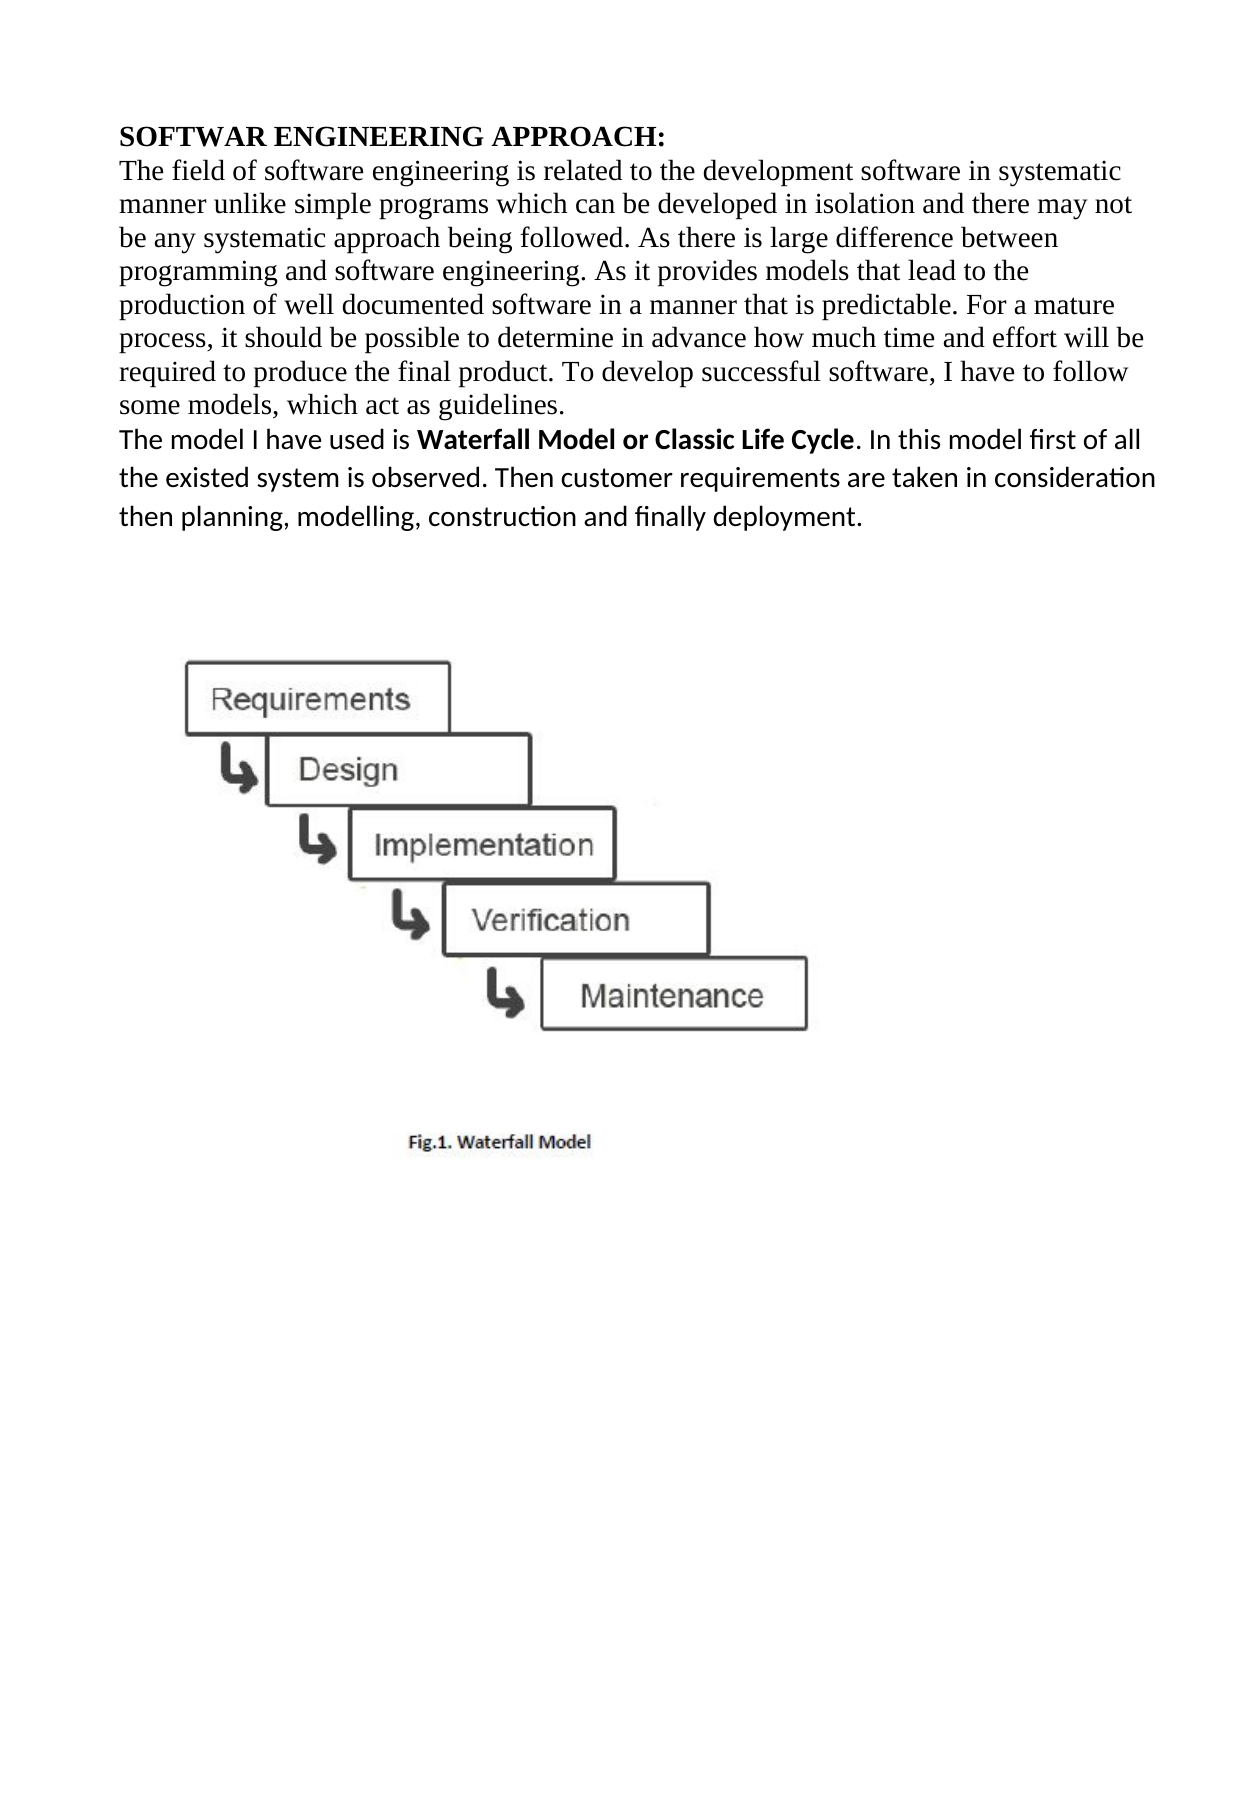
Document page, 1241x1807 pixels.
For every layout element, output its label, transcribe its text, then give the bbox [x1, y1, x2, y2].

text The field of software engineering is related to the development software in systematic manner unlike simple programs which can be developed in isolation and there may not be any systematic approach being followed. As there is large difference between programming and software engineering. As it provides models that lead to the production of well documented software in a manner that is predictable. For a mature process, it should be possible to determine in advance how much time and effort will be required to produce the final product. To develop successful software, I have to follow some models, which act as guidelines. [119, 153, 1162, 421]
text SOFTWAR ENGINEERING APPROACH: [119, 119, 1162, 153]
text The model I have used is Waterfall Model or Classic Life Cycle. In this model first of all the existed system is observed. Then customer requirements are taken in consideration then planning, modelling, construction and finally deployment. [119, 421, 1162, 533]
picture [118, 608, 899, 1241]
